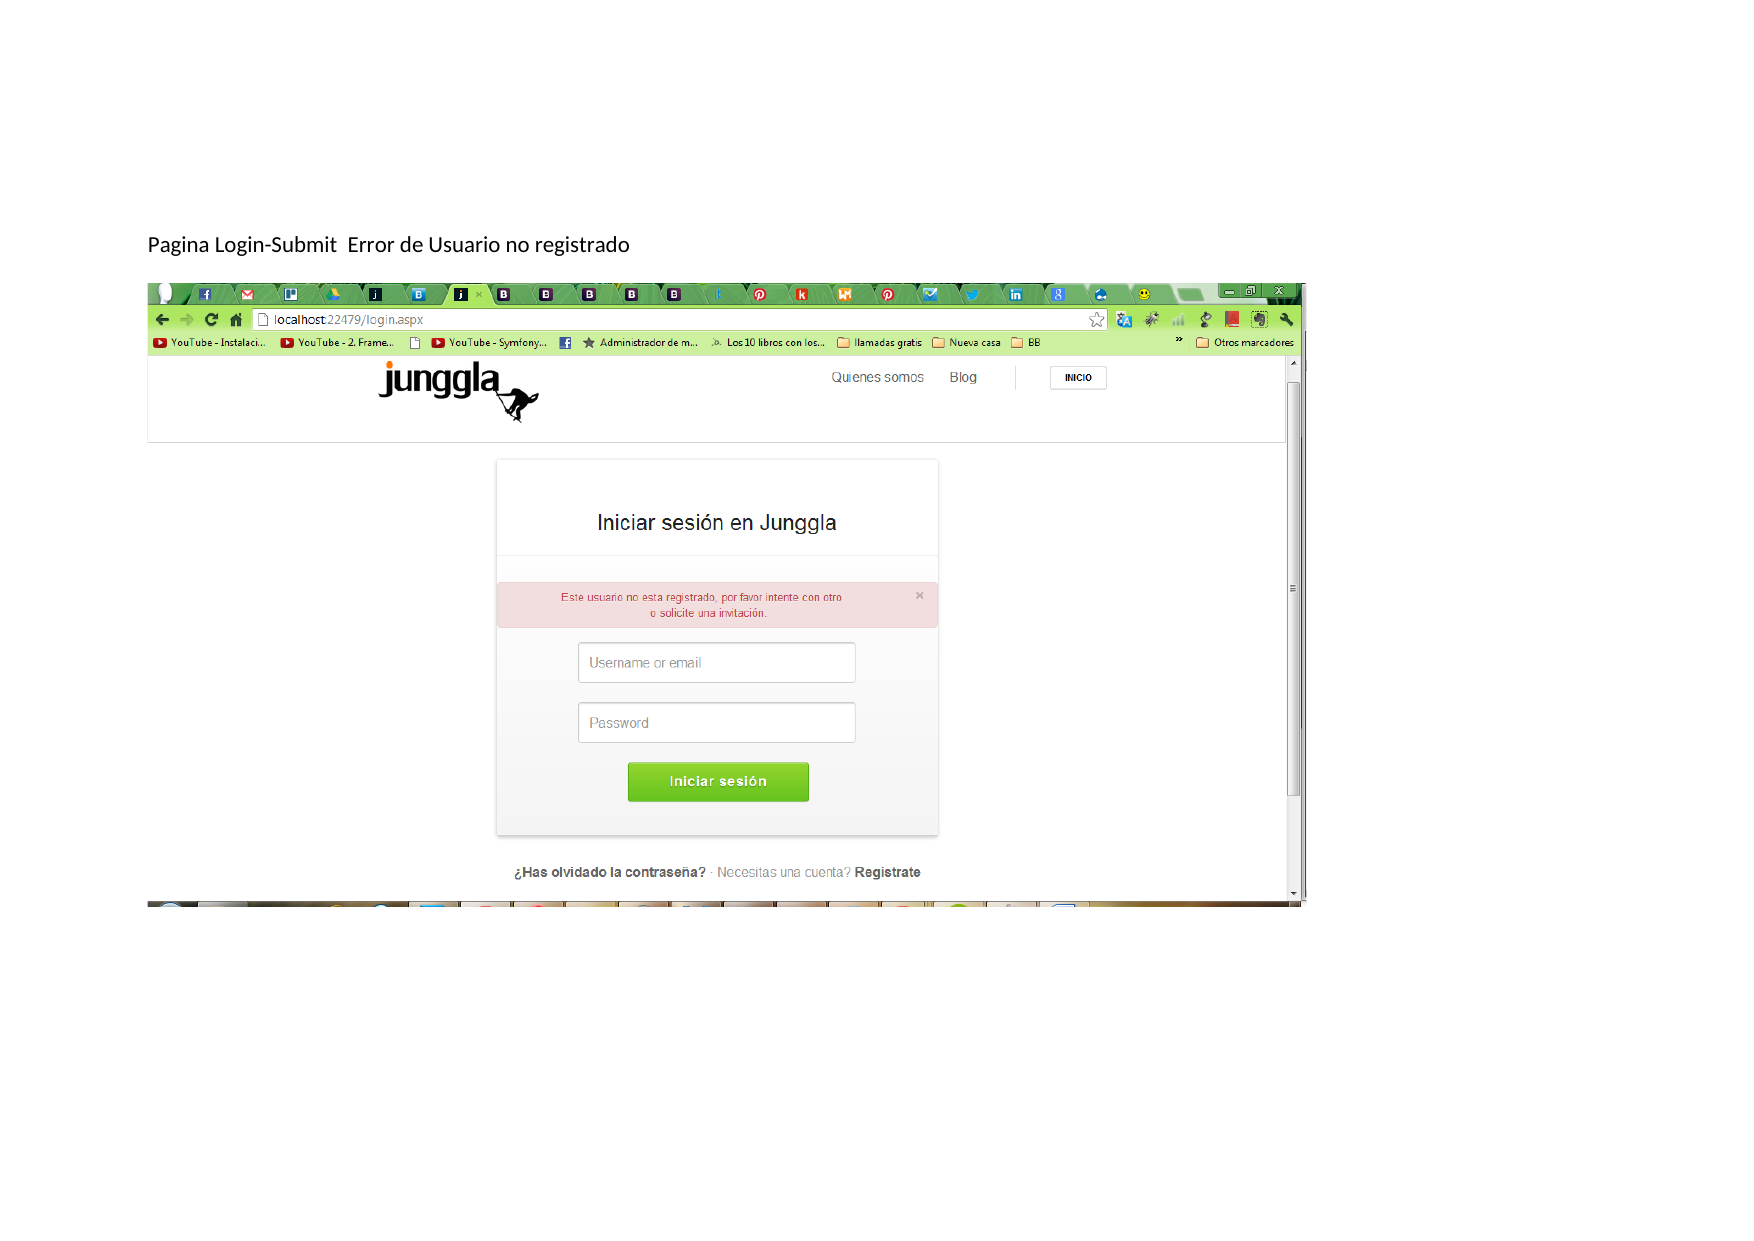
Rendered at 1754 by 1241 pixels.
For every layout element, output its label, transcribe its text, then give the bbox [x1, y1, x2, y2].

text Pagina Login-Submit Error de Usuario no registrado [148, 230, 1606, 258]
picture [147, 283, 1307, 907]
